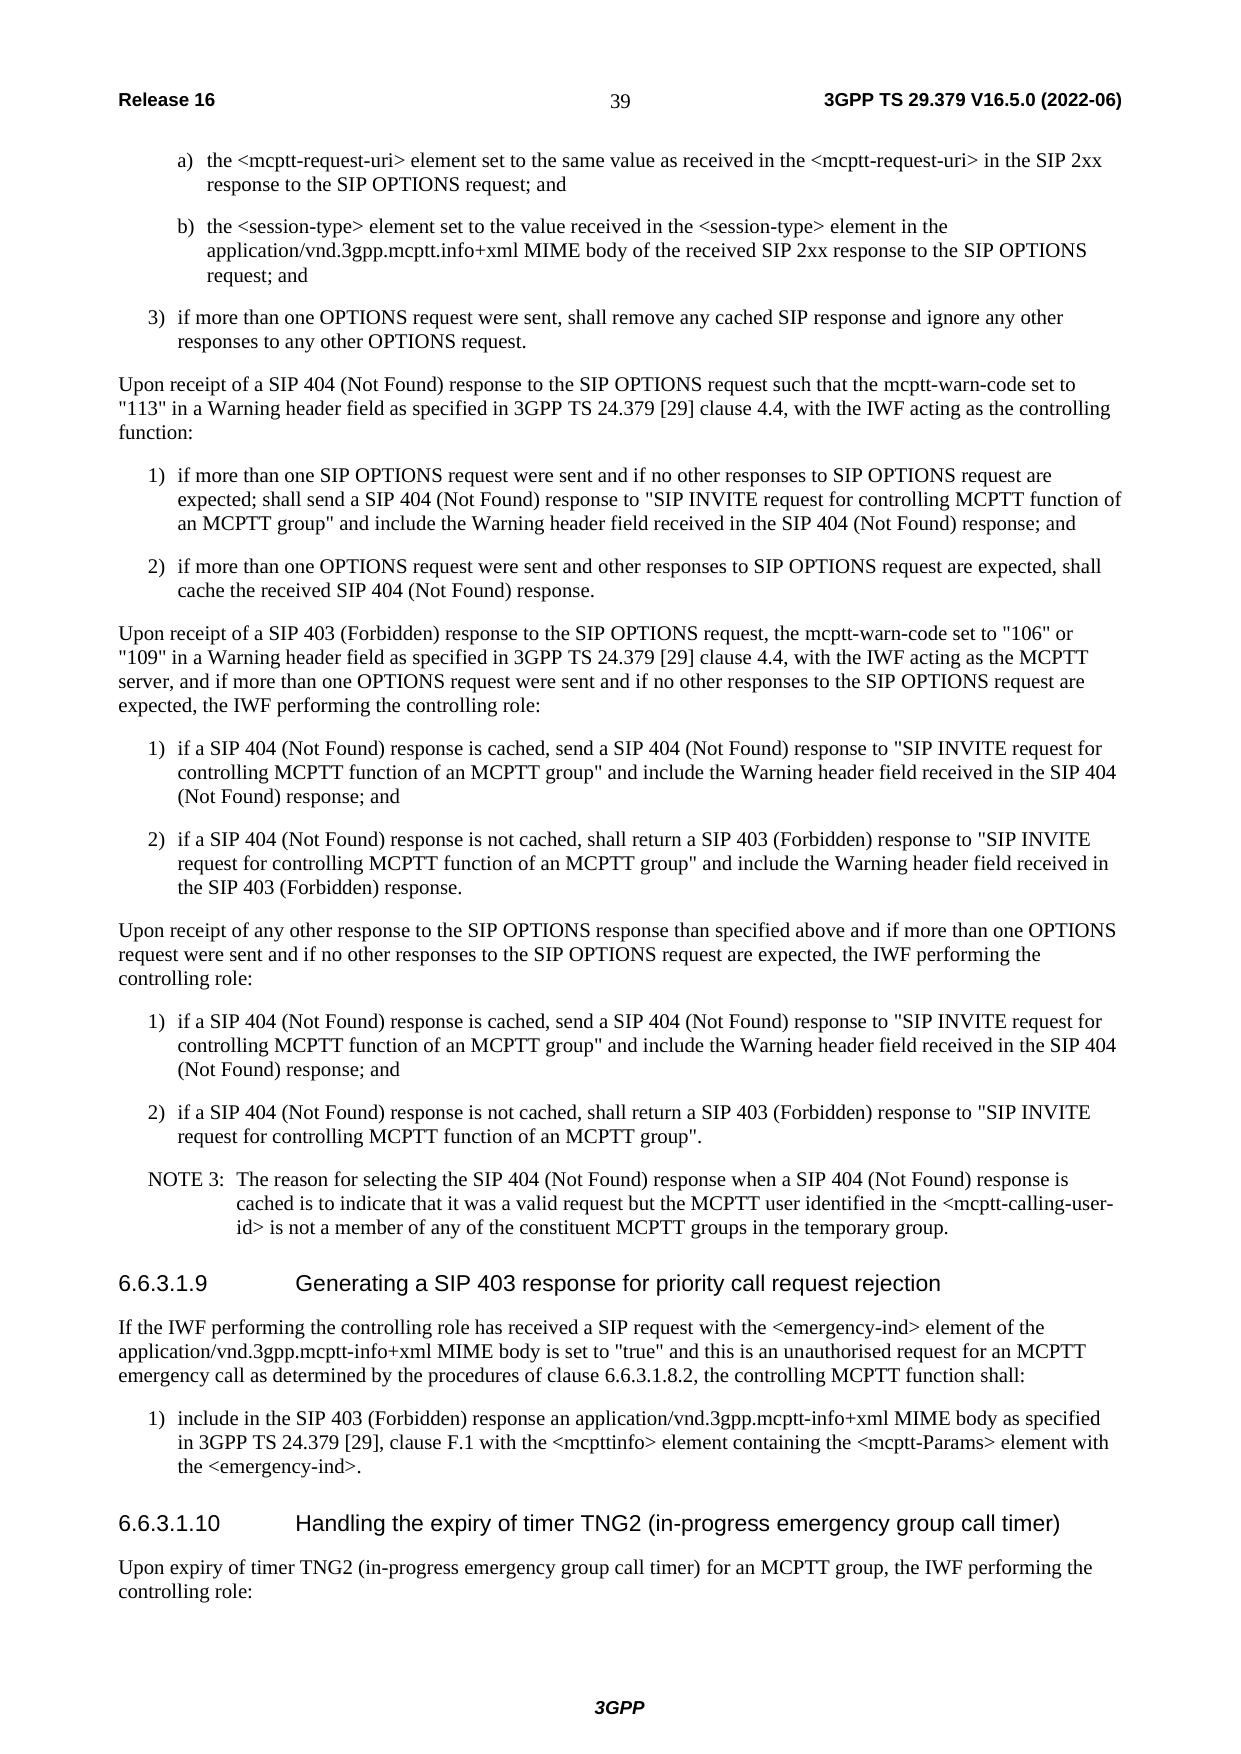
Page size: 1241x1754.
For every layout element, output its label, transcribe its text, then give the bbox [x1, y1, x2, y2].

text Upon expiry of timer TNG2 (in-progress emergency group call timer) for an MCPTT group, the IWF performing the controlling role: [118, 1554, 1122, 1603]
text 2) if a SIP 404 (Not Found) response is not cached, shall return a SIP 403 (Forbidden) response to "SIP INVITE request for controlling MCPTT function of an MCPTT group" and include the Warning header field received in the SIP 403 (Forbidden) response. [148, 827, 1122, 899]
text a) the <mcptt-request-uri> element set to the same value as received in the <mcptt-request-uri> in the SIP 2xx response to the SIP OPTIONS request; and [177, 147, 1122, 196]
text Upon receipt of a SIP 403 (Forbidden) response to the SIP OPTIONS request, the mcptt-warn-code set to "106" or "109" in a Warning header field as specified in 3GPP TS 24.379 [29] clause 4.4, with the IWF acting as the MCPTT server, and if more than one OPTIONS request were sent and if no other responses to the SIP OPTIONS request are expected, the IWF performing the controlling role: [118, 621, 1122, 717]
subtitle 6.6.3.1.10 Handling the expiry of timer TNG2 (in-progress emergency group call timer) [118, 1509, 1122, 1536]
text Upon receipt of a SIP 404 (Not Found) response to the SIP OPTIONS request such that the mcptt-warn-code set to "113" in a Warning header field as specified in 3GPP TS 24.379 [29] clause 4.4, with the IWF acting as the controlling function: [118, 372, 1122, 444]
text 2) if more than one OPTIONS request were sent and other responses to SIP OPTIONS request are expected, shall cache the received SIP 404 (Not Found) response. [148, 554, 1122, 602]
subtitle 6.6.3.1.9 Generating a SIP 403 response for priority call request rejection [118, 1270, 1122, 1296]
text Upon receipt of any other response to the SIP OPTIONS response than specified above and if more than one OPTIONS request were sent and if no other responses to the SIP OPTIONS request are expected, the IWF performing the controlling role: [118, 918, 1122, 990]
text b) the <session-type> element set to the value received in the <session-type> element in the application/vnd.3gpp.mcptt.info+xml MIME body of the received SIP 2xx response to the SIP OPTIONS request; and [177, 214, 1122, 287]
text 1) if more than one SIP OPTIONS request were sent and if no other responses to SIP OPTIONS request are expected; shall send a SIP 404 (Not Found) response to "SIP INVITE request for controlling MCPTT function of an MCPTT group" and include the Warning header field received in the SIP 404 (Not Found) response; and [148, 463, 1122, 535]
text 1) if a SIP 404 (Not Found) response is cached, send a SIP 404 (Not Found) response to "SIP INVITE request for controlling MCPTT function of an MCPTT group" and include the Warning header field received in the SIP 404 (Not Found) response; and [148, 736, 1122, 808]
text 3) if more than one OPTIONS request were sent, shall remove any cached SIP response and ignore any other responses to any other OPTIONS request. [148, 305, 1122, 353]
text If the IWF performing the controlling role has received a SIP request with the <emergency-ind> element of the application/vnd.3gpp.mcptt-info+xml MIME body is set to "true" and this is an unauthorised request for an MCPTT emergency call as determined by the procedures of clause 6.6.3.1.8.2, the controlling MCPTT function shall: [118, 1315, 1122, 1387]
text 2) if a SIP 404 (Not Found) response is not cached, shall return a SIP 403 (Forbidden) response to "SIP INVITE request for controlling MCPTT function of an MCPTT group". [148, 1100, 1122, 1148]
text 1) if a SIP 404 (Not Found) response is cached, send a SIP 404 (Not Found) response to "SIP INVITE request for controlling MCPTT function of an MCPTT group" and include the Warning header field received in the SIP 404 (Not Found) response; and [148, 1009, 1122, 1081]
text NOTE 3: The reason for selecting the SIP 404 (Not Found) response when a SIP 404 (Not Found) response is cached is to indicate that it was a valid request but the MCPTT user identified in the <mcptt-calling-user-id> is not a member of any of the constituent MCPTT groups in the temporary group. [148, 1167, 1122, 1239]
text 1) include in the SIP 403 (Forbidden) response an application/vnd.3gpp.mcptt-info+xml MIME body as specified in 3GPP TS 24.379 [29], clause F.1 with the <mcpttinfo> element containing the <mcptt-Params> element with the <emergency-ind>. [148, 1406, 1122, 1478]
